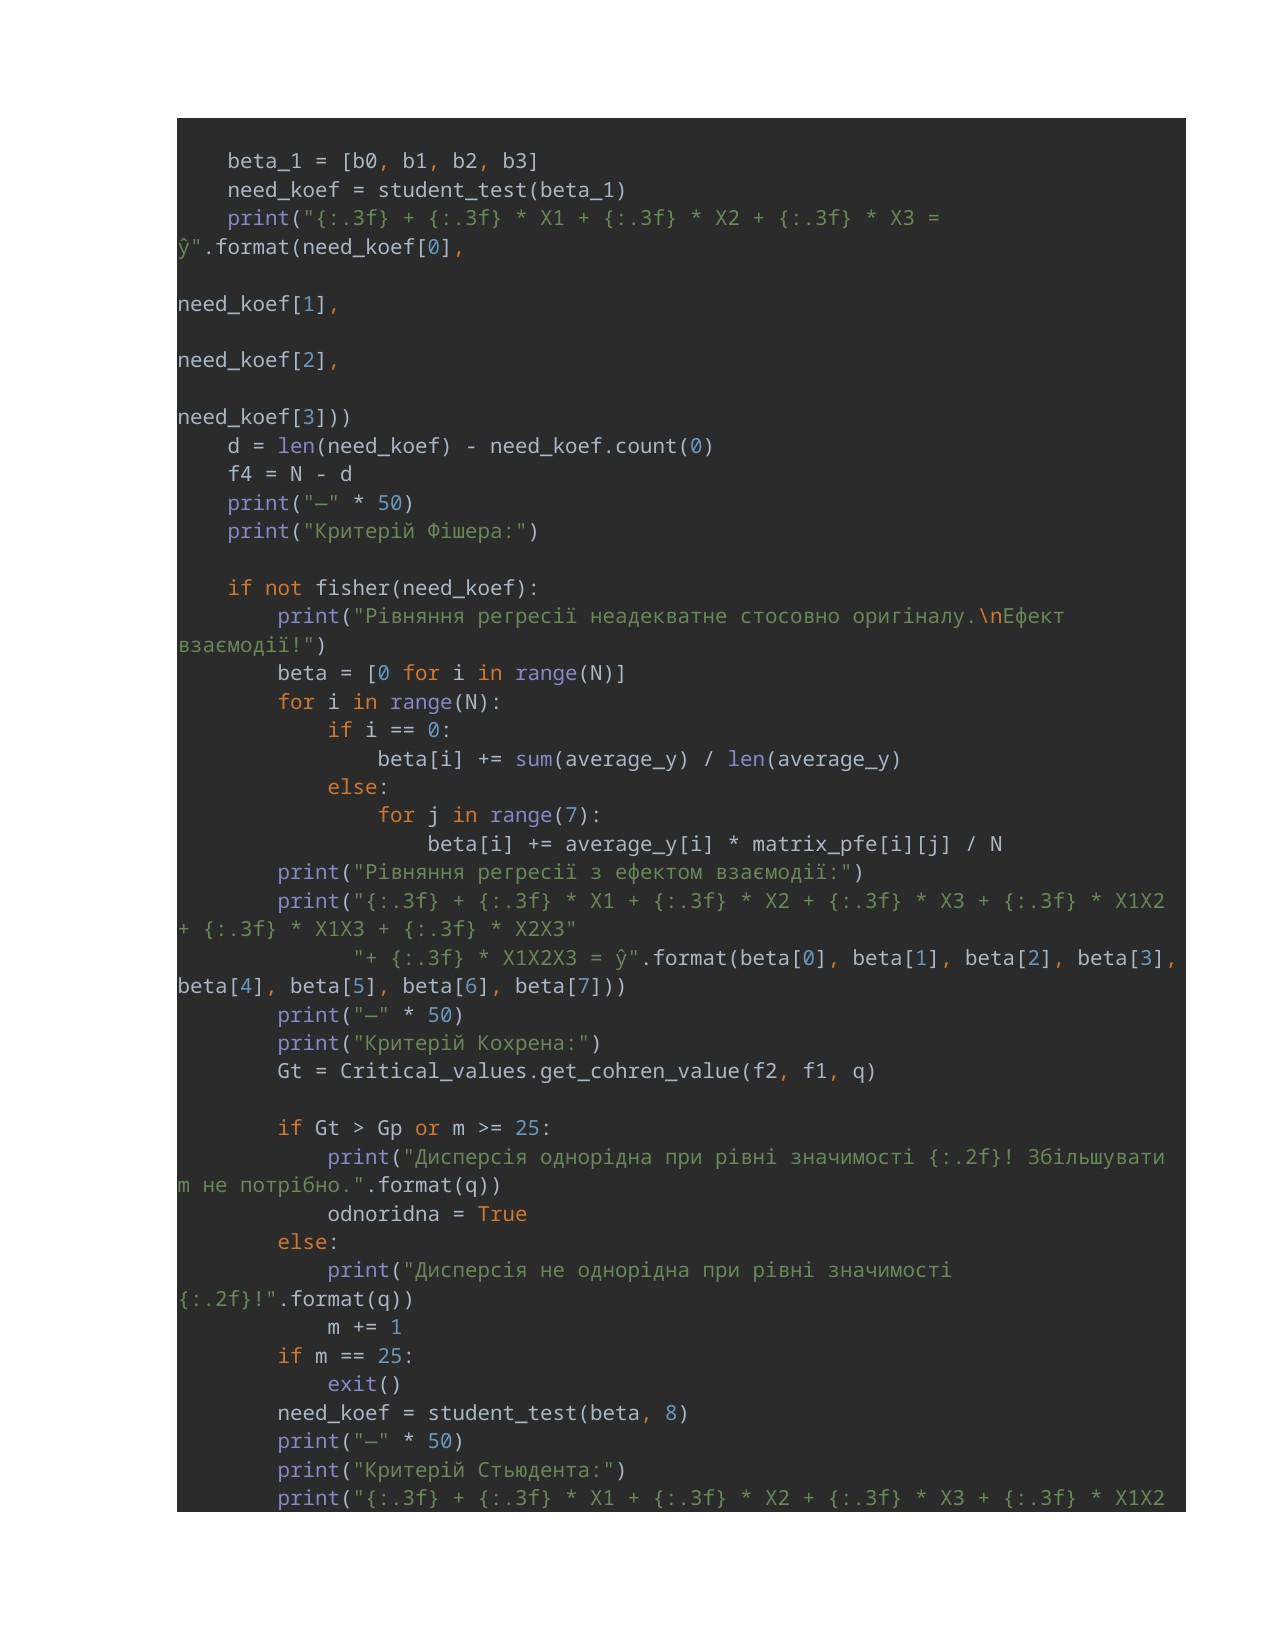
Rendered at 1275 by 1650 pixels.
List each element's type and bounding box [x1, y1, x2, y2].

text [177, 118, 1186, 1512]
